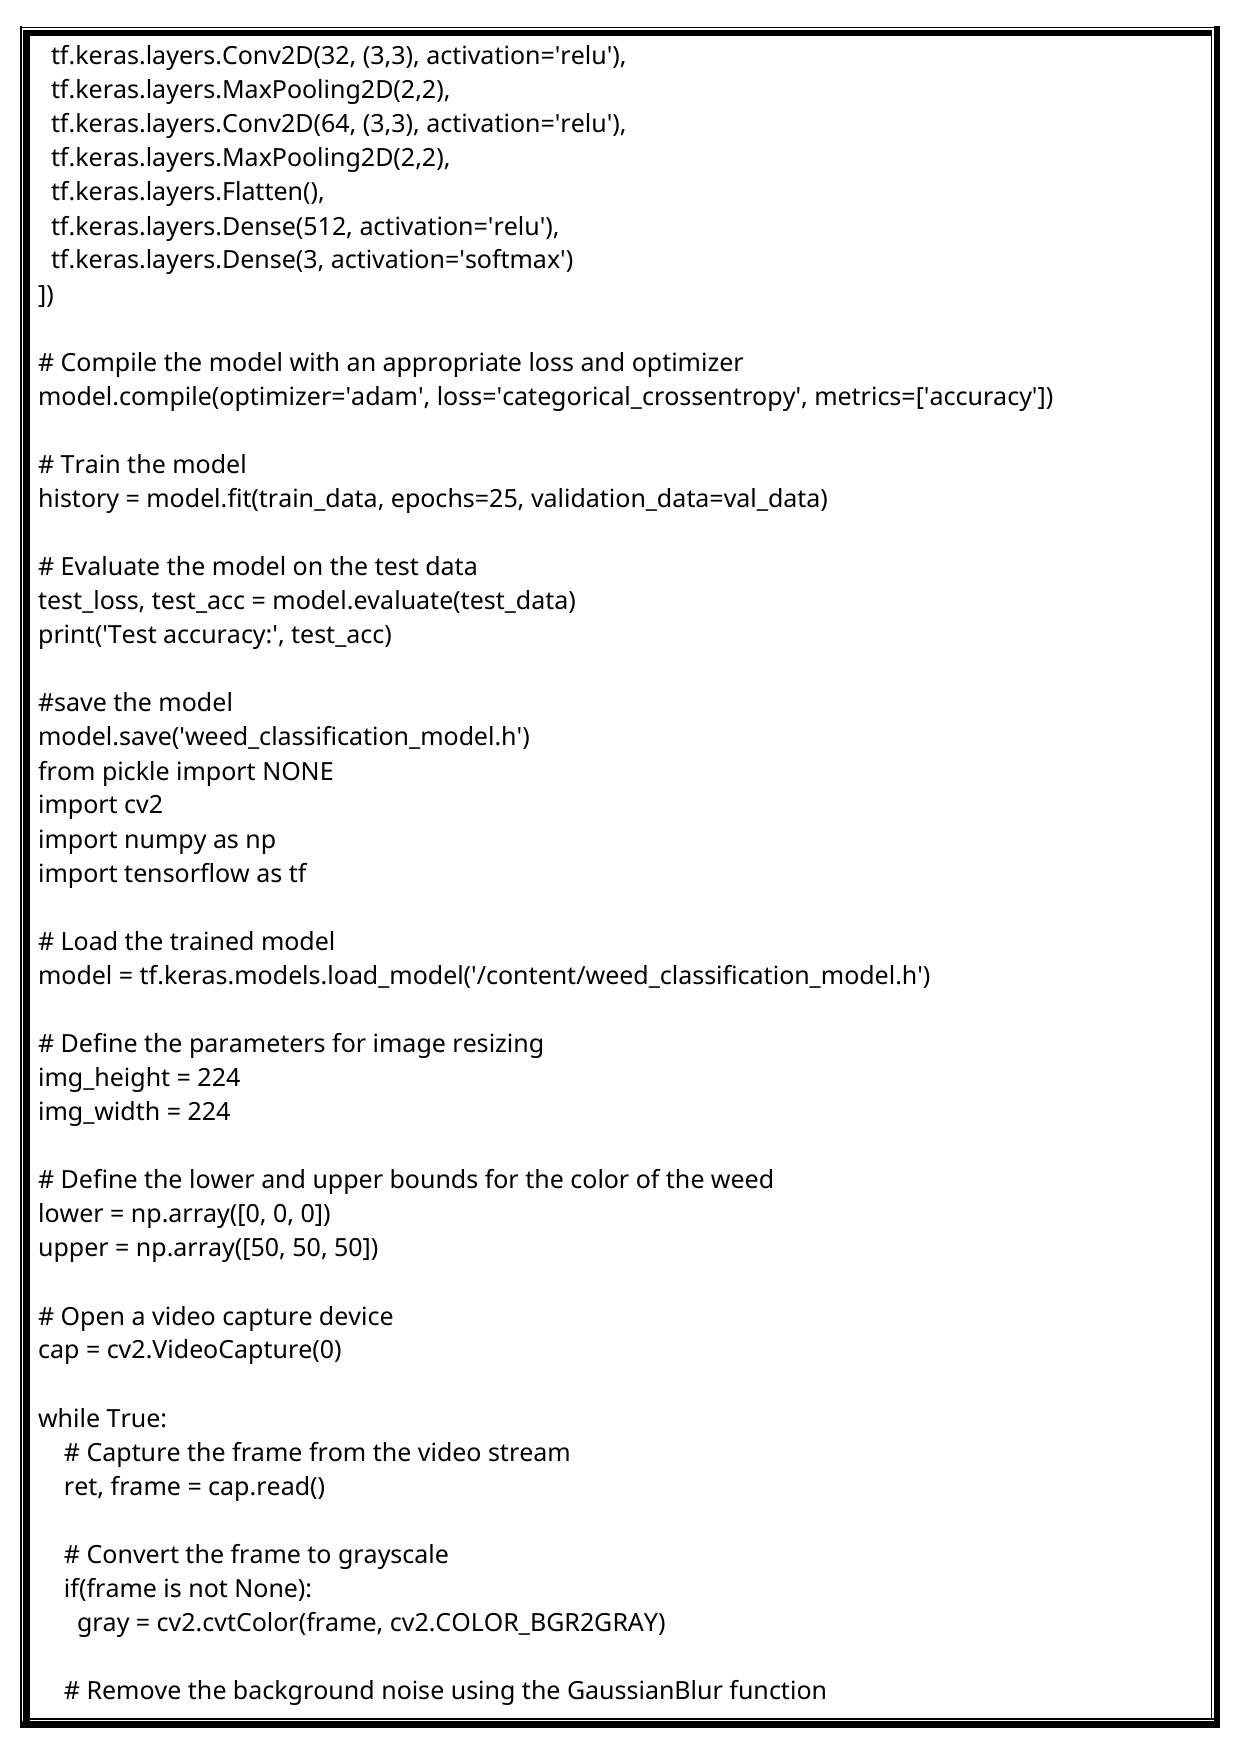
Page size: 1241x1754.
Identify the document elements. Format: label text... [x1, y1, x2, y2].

text model = tf.keras.models.load_model('/content/weed_classification_model.h') [38, 957, 1202, 992]
text model.compile(optimizer='adam', loss='categorical_crossentropy', metrics=['accuracy']) [38, 378, 1202, 412]
text img_height = 224 [38, 1060, 1202, 1094]
text # Capture the frame from the video stream [38, 1434, 1202, 1468]
text # Convert the frame to grayscale [38, 1537, 1202, 1571]
text model.save('weed_classification_model.h') [38, 719, 1202, 753]
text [38, 72, 1202, 106]
text tf.keras.layers.Dense(512, activation='relu'), [38, 208, 1202, 242]
text tf.keras.layers.Conv2D(32, (3,3), activation='relu'), [38, 38, 1202, 72]
text ]) [38, 276, 1202, 310]
text while True: [38, 1400, 1202, 1434]
text # Define the parameters for image resizing [38, 1026, 1202, 1060]
text ret, frame = cap.read() [38, 1468, 1202, 1502]
text tf.keras.layers.Dense(3, activation='softmax') [38, 242, 1202, 276]
text import numpy as np [38, 821, 1202, 855]
text import cv2 [38, 787, 1202, 821]
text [38, 140, 1202, 174]
text if(frame is not None): [38, 1571, 1202, 1605]
text # Load the trained model [38, 923, 1202, 957]
text history = model.fit(train_data, epochs=25, validation_data=val_data) [38, 481, 1202, 515]
text img_width = 224 [38, 1094, 1202, 1128]
text upper = np.array([50, 50, 50]) [38, 1230, 1202, 1264]
text test_loss, test_acc = model.evaluate(test_data) [38, 583, 1202, 617]
text from pickle import NONE [38, 753, 1202, 787]
text lower = np.array([0, 0, 0]) [38, 1196, 1202, 1230]
text # Define the lower and upper bounds for the color of the weed [38, 1162, 1202, 1196]
text # Train the model [38, 447, 1202, 481]
text tf.keras.layers.Conv2D(64, (3,3), activation='relu'), [38, 106, 1202, 140]
text #save the model [38, 685, 1202, 719]
text tf.keras.layers.Flatten(), [38, 174, 1202, 208]
text import tensorflow as tf [38, 855, 1202, 889]
text cap = cv2.VideoCapture(0) [38, 1332, 1202, 1366]
text # Open a video capture device [38, 1298, 1202, 1332]
text # Evaluate the model on the test data [38, 549, 1202, 583]
text gray = cv2.cvtColor(frame, cv2.COLOR_BGR2GRAY) [38, 1605, 1202, 1639]
text print('Test accuracy:', test_acc) [38, 617, 1202, 651]
text # Compile the model with an appropriate loss and optimizer [38, 344, 1202, 378]
text # Remove the background noise using the GaussianBlur function [38, 1673, 1202, 1707]
